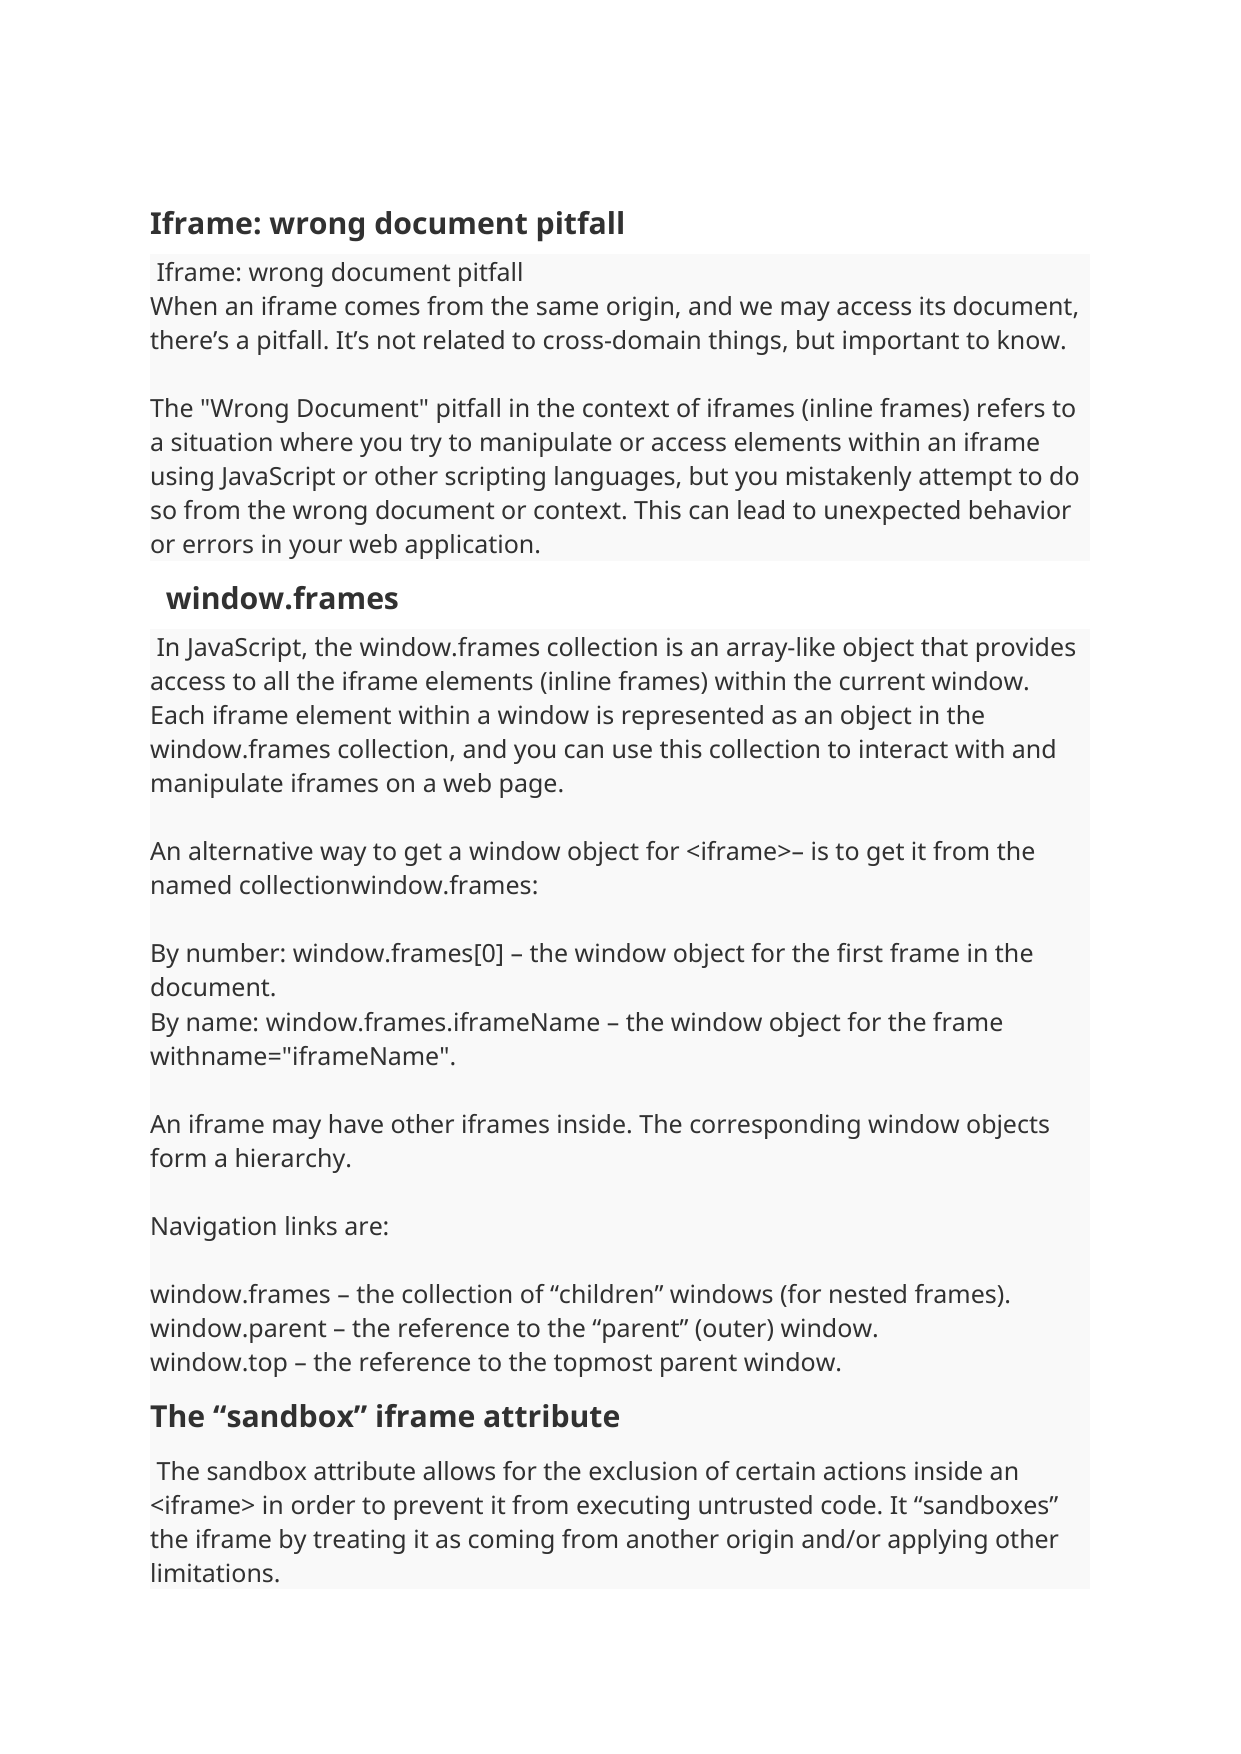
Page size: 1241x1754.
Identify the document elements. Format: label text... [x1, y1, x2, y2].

text window.frames [150, 577, 1090, 618]
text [150, 254, 1090, 561]
text The “sandbox” iframe attribute [150, 1396, 1090, 1437]
text In JavaScript, the window.frames collection is an array-like object that provides access to all the iframe elements (inline frames) within the current window. Each iframe element within a window is represented as an object in the window.frames collection, and you can use this collection to interact with and manipulate iframes on a web page. An alternative way to get a window object for <iframe>– is to get it from the named collectionwindow.frames: By number: window.frames[0] – the window object for the first frame in the document. By name: window.frames.iframeName – the window object for the frame withname="iframeName". An iframe may have other iframes inside. The corresponding window objects form a hierarchy. Navigation links are: window.frames – the collection of “children” windows (for nested frames). window.parent – the reference to the “parent” (outer) window. window.top – the reference to the topmost parent window. [150, 629, 1090, 1379]
text Iframe: wrong document pitfall [150, 202, 1090, 243]
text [150, 1453, 1090, 1589]
